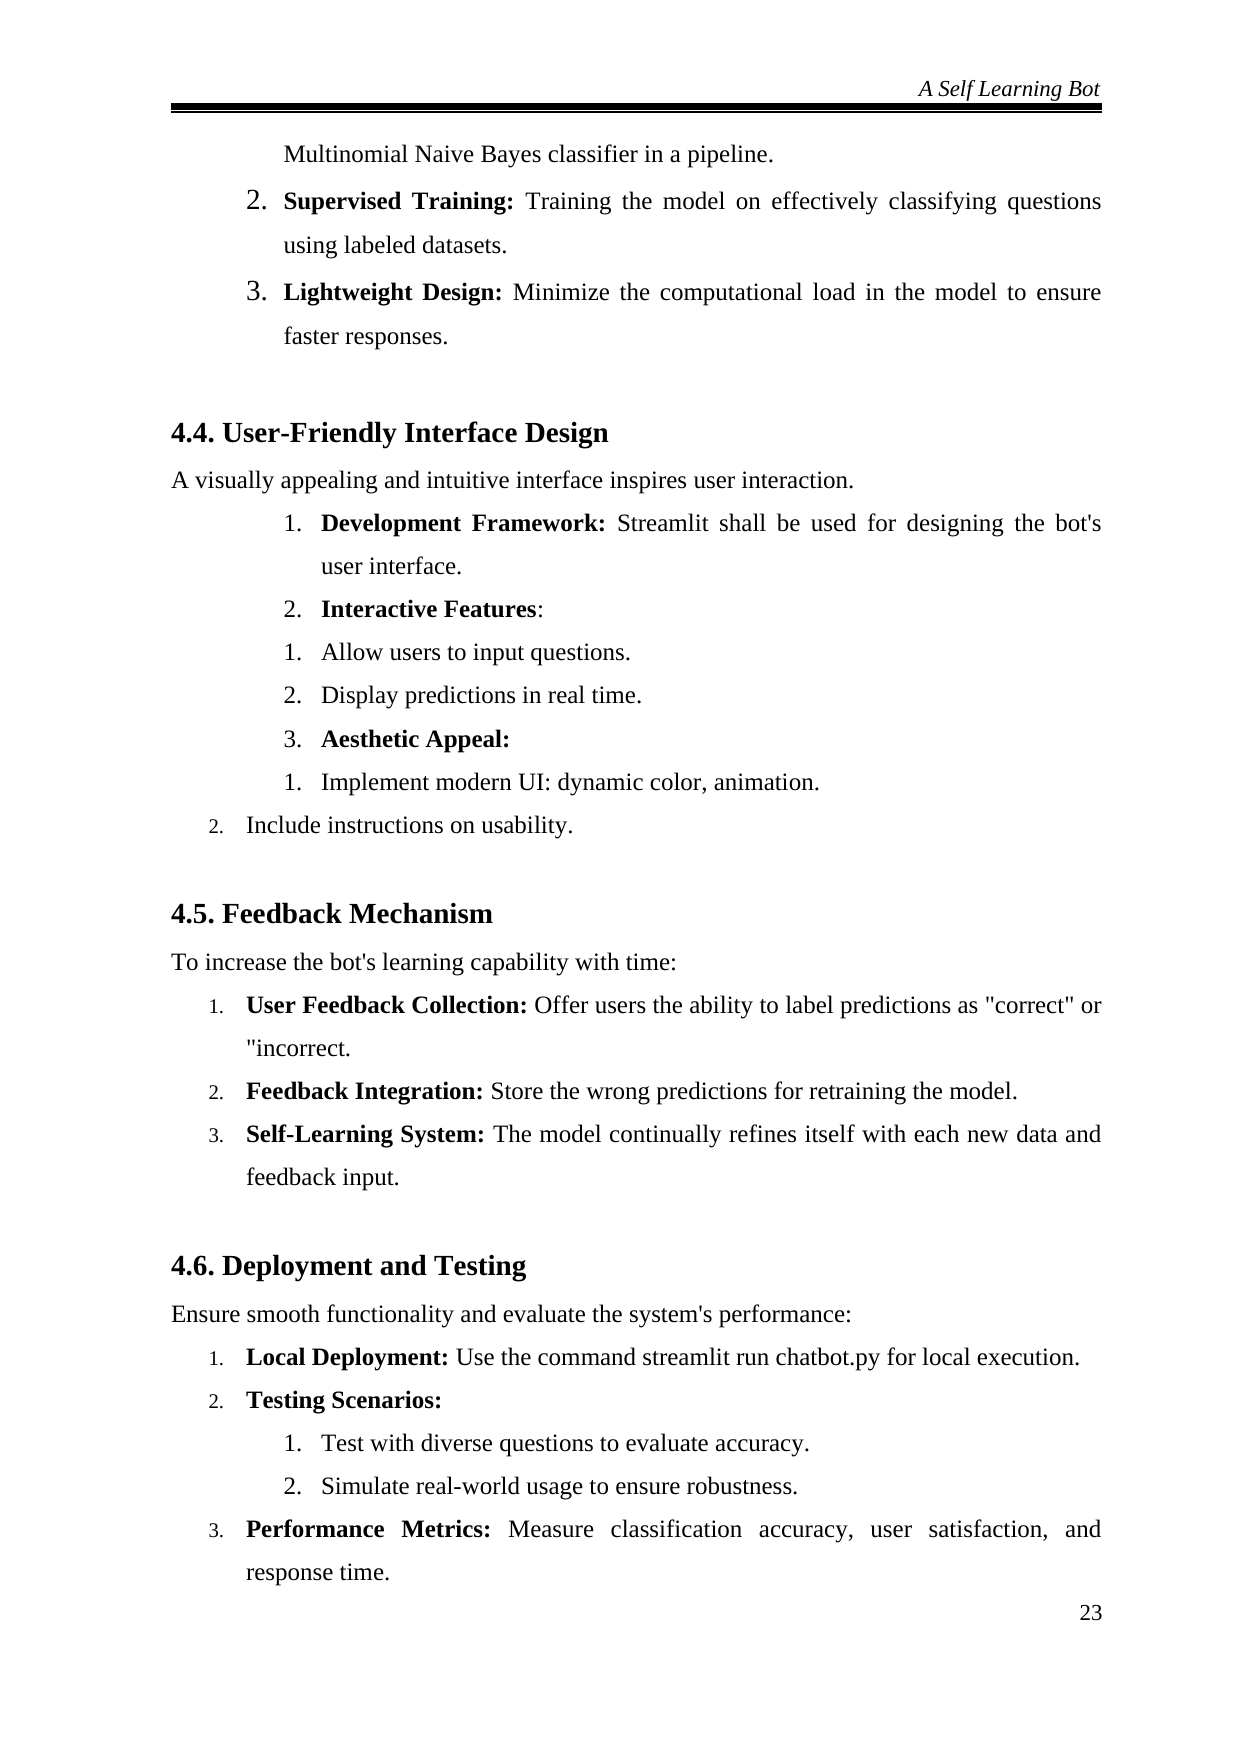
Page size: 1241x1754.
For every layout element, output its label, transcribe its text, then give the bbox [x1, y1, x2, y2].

text A visually appealing and intuitive interface inspires user interaction. [171, 465, 1102, 494]
list Simulate real-world usage to ensure robustness. [283, 1471, 1102, 1500]
list Testing Scenarios: [208, 1385, 1102, 1414]
list Allow users to input questions. [283, 637, 1102, 666]
text 4.5. Feedback Mechanism [171, 896, 1102, 930]
list Feedback Integration: Store the wrong predictions for retraining the model. [208, 1076, 1102, 1105]
text To increase the bot's learning capability with time: [171, 947, 1102, 975]
list Performance Metrics: Measure classification accuracy, user satisfaction, and response time. [208, 1514, 1102, 1586]
list Test with diverse questions to evaluate accuracy. [283, 1428, 1102, 1457]
list Aesthetic Appeal: [283, 724, 1102, 752]
list Implement modern UI: dynamic color, animation. [283, 767, 1102, 796]
list Interactive Features: [283, 594, 1102, 623]
list Supervised Training: Training the model on effectively classifying questions using labeled datasets. [246, 182, 1102, 259]
text 4.4. User-Friendly Interface Design [171, 415, 1102, 448]
text Ensure smooth functionality and evaluate the system's performance: [171, 1299, 1102, 1327]
list Lightweight Design: Minimize the computational load in the model to ensure faster responses. [246, 273, 1102, 350]
list Include instructions on usability. [208, 810, 1102, 839]
list Development Framework: Streamlit shall be used for designing the bot's user interface. [283, 508, 1102, 580]
text 2. Display predictions in real time. [283, 681, 1102, 709]
list User Feedback Collection: Offer users the ability to label predictions as "correct" or "incorrect. [208, 990, 1102, 1062]
text 4.6. Deployment and Testing [171, 1248, 1102, 1282]
list Local Deployment: Use the command streamlit run chatbot.py for local execution. [208, 1342, 1102, 1371]
list Self-Learning System: The model continually refines itself with each new data and feedback input. [208, 1119, 1102, 1191]
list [246, 139, 1102, 168]
